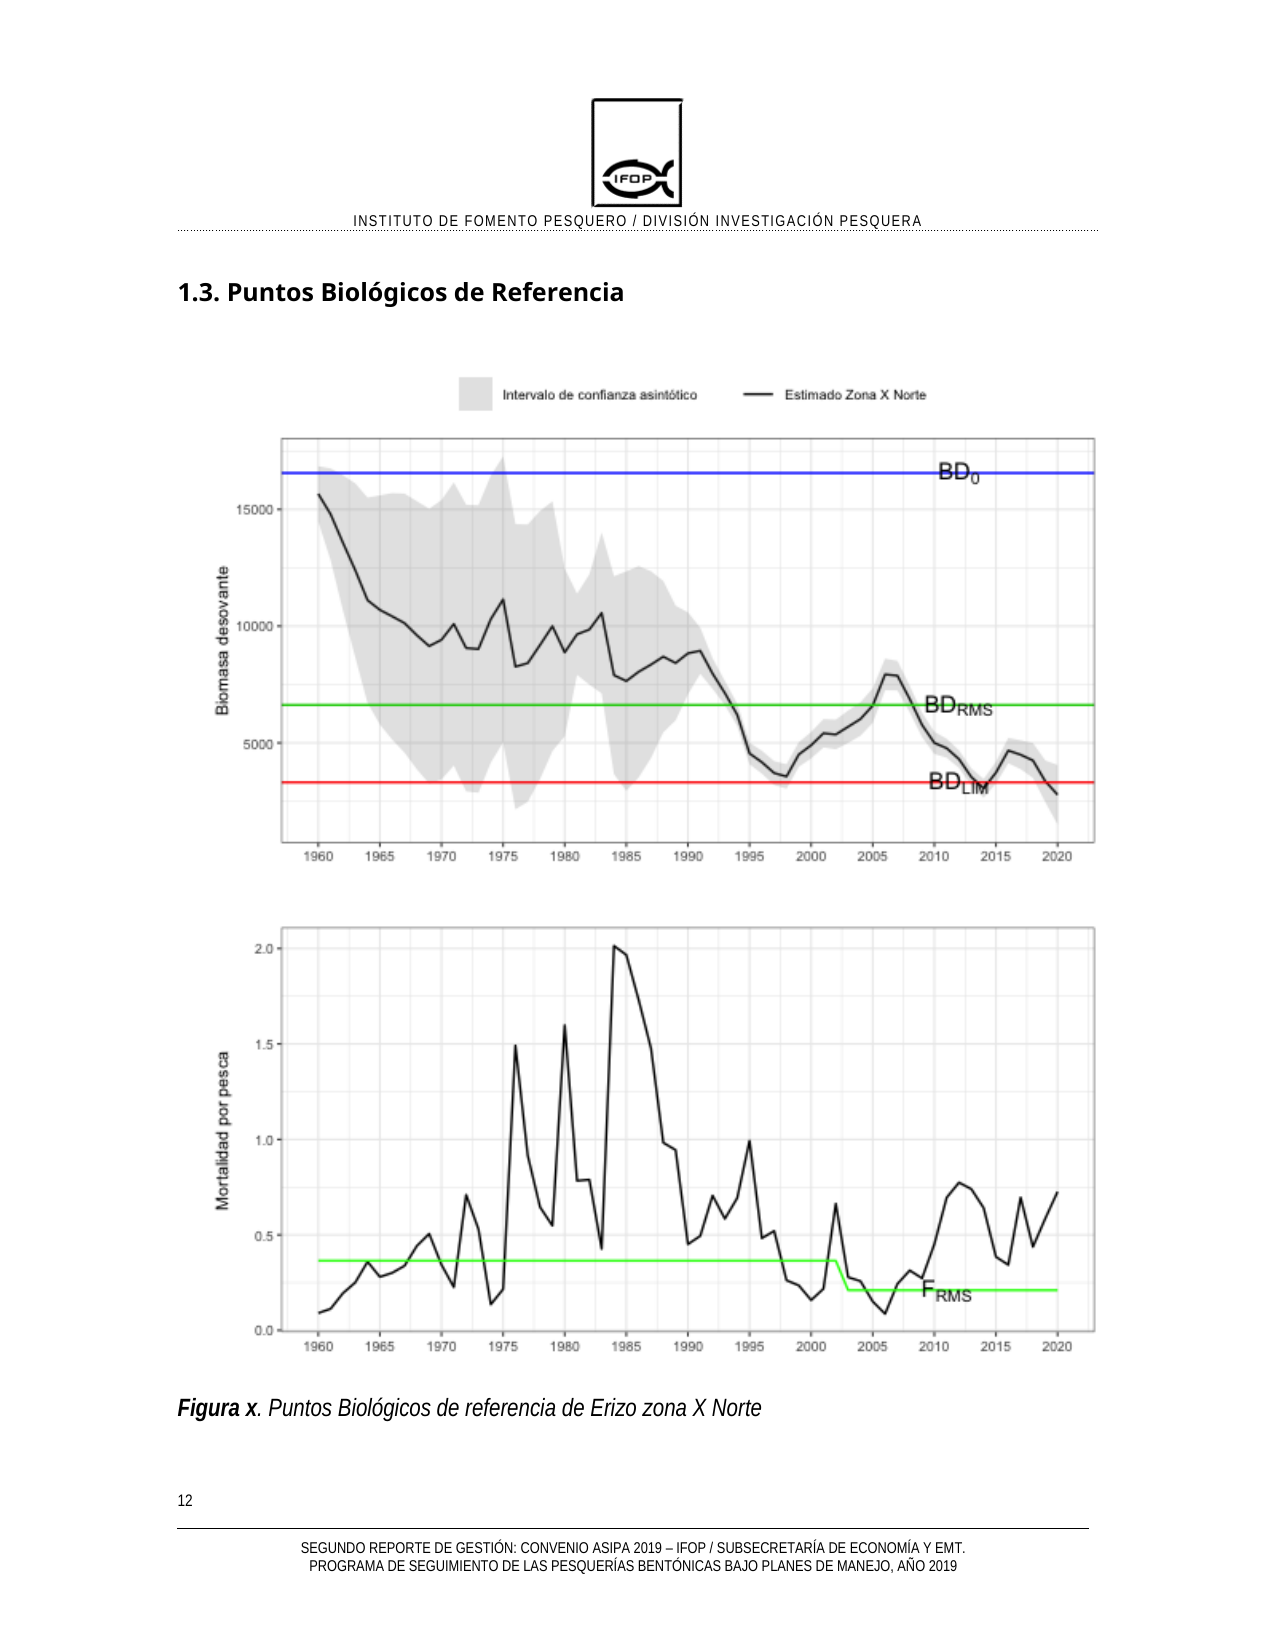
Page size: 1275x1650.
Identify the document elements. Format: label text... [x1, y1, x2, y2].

picture [590, 97, 685, 212]
subtitle 1.3. Puntos Biológicos de Referencia [177, 274, 1098, 308]
text Figura x. Puntos Biológicos de referencia de Erizo zona X Norte [177, 1393, 1098, 1421]
picture [196, 320, 1115, 1393]
